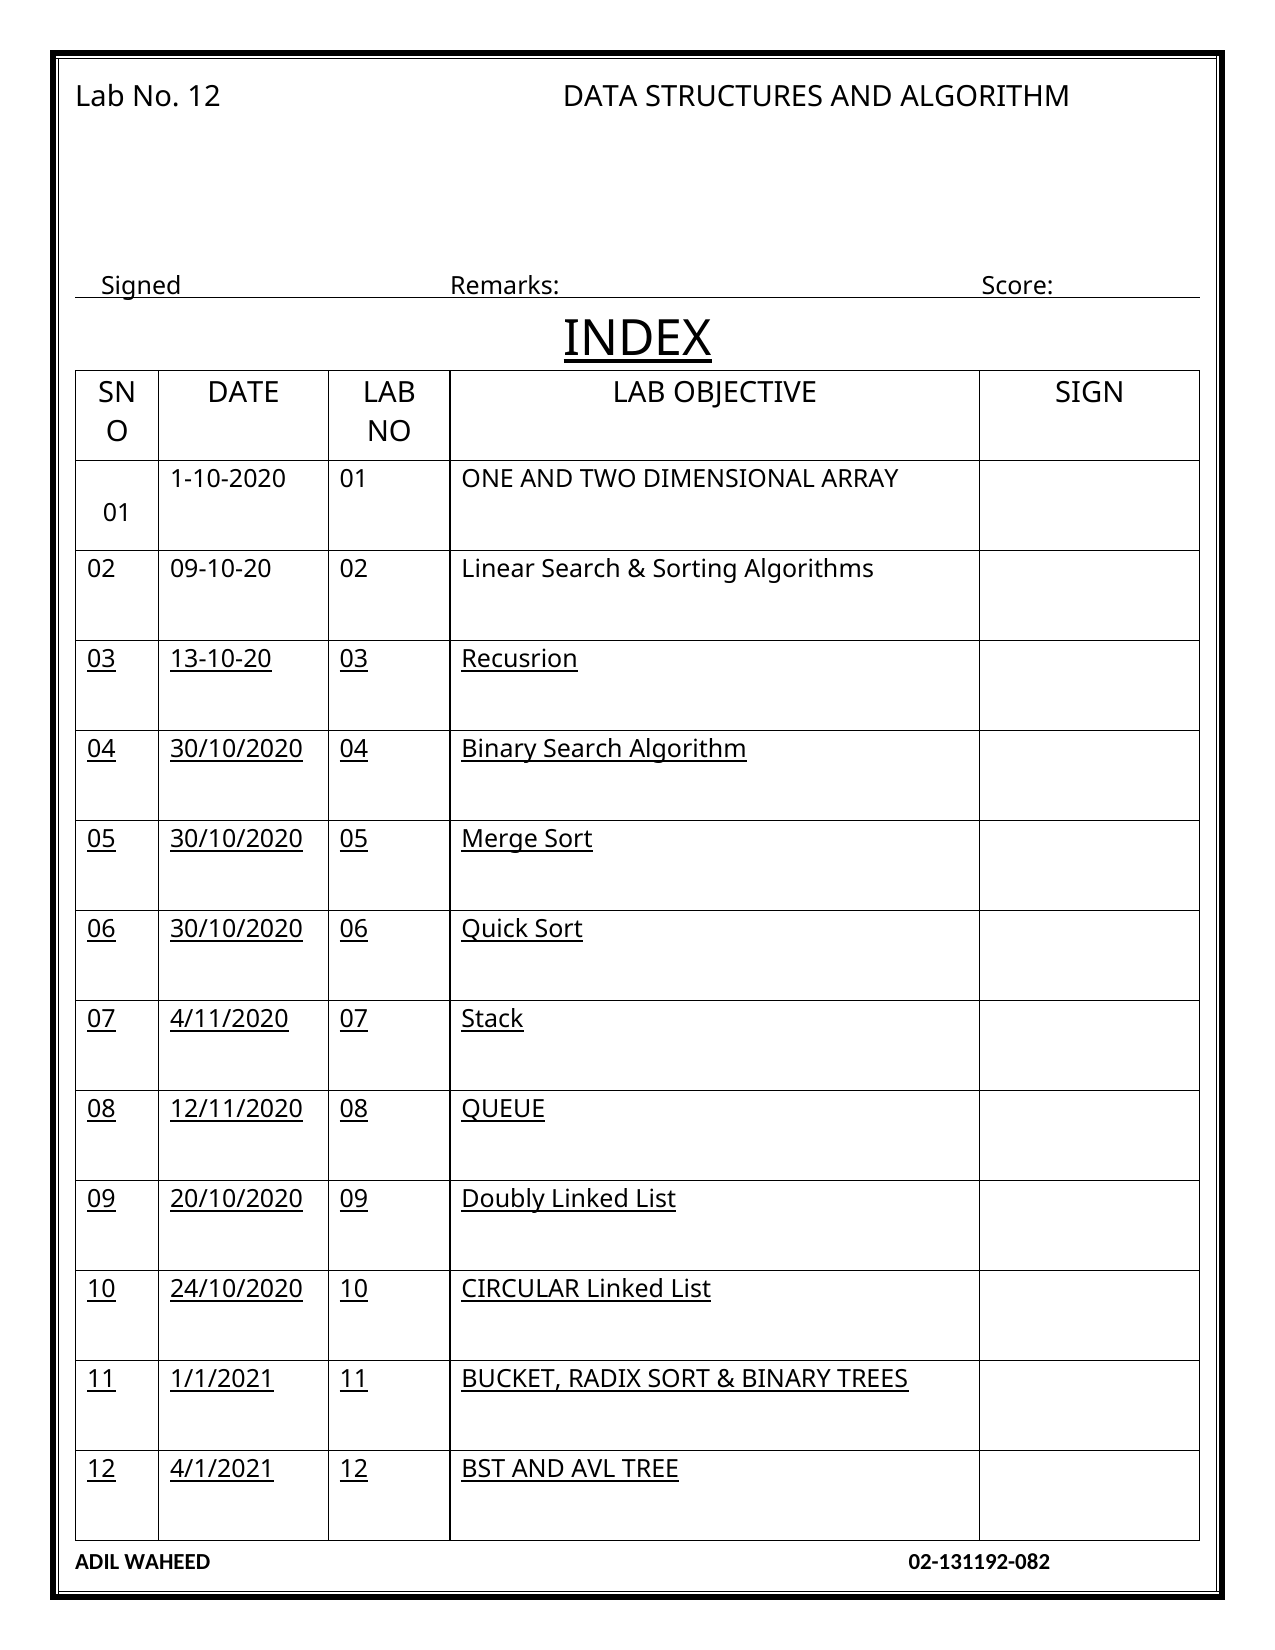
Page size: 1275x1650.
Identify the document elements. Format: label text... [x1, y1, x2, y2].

table_cell Binary Search Algorithm [451, 731, 979, 820]
table_header SNO [76, 371, 158, 460]
table_cell [980, 551, 1199, 640]
table_cell [980, 1361, 1199, 1450]
table_cell 06 [76, 911, 158, 1000]
table_cell Stack [451, 1001, 979, 1090]
table_cell 30/10/2020 [159, 821, 328, 910]
table_cell 4/1/2021 [159, 1451, 328, 1540]
table_cell [980, 1451, 1199, 1540]
table_cell 30/10/2020 [159, 731, 328, 820]
table_cell [980, 1181, 1199, 1270]
table_cell [980, 1091, 1199, 1180]
table_cell 11 [329, 1361, 449, 1450]
table_cell Recusrion [451, 641, 979, 730]
table_cell 30/10/2020 [159, 911, 328, 1000]
table_cell 12/11/2020 [159, 1091, 328, 1180]
table_cell Merge Sort [451, 821, 979, 910]
table_cell QUEUE [451, 1091, 979, 1180]
table_header SIGN [980, 371, 1199, 460]
table_cell 06 [329, 911, 449, 1000]
table_cell 04 [329, 731, 449, 820]
table_header DATE [159, 371, 328, 460]
table_cell BST AND AVL TREE [451, 1451, 979, 1540]
table_cell 09-10-20 [159, 551, 328, 640]
table_cell 20/10/2020 [159, 1181, 328, 1270]
table_cell [980, 731, 1199, 820]
table_cell 10 [76, 1271, 158, 1360]
table_cell 08 [329, 1091, 449, 1180]
table_cell Quick Sort [451, 911, 979, 1000]
table_cell 07 [329, 1001, 449, 1090]
table_cell 03 [329, 641, 449, 730]
table_cell [980, 1271, 1199, 1360]
table_cell ONE AND TWO DIMENSIONAL ARRAY [451, 461, 979, 550]
table_cell 1/1/2021 [159, 1361, 328, 1450]
table_cell 4/11/2020 [159, 1001, 328, 1090]
table_cell 12 [329, 1451, 449, 1540]
table_cell 04 [76, 731, 158, 820]
table_cell 01 [76, 461, 158, 550]
table_cell [980, 461, 1199, 550]
table_cell 05 [76, 821, 158, 910]
table_cell 09 [76, 1181, 158, 1270]
table_cell 1-10-2020 [159, 461, 328, 550]
table_cell [980, 1001, 1199, 1090]
table_cell 13-10-20 [159, 641, 328, 730]
table_cell Doubly Linked List [451, 1181, 979, 1270]
table_cell 07 [76, 1001, 158, 1090]
table_cell [980, 641, 1199, 730]
table_cell 08 [76, 1091, 158, 1180]
table_cell BUCKET, RADIX SORT & BINARY TREES [451, 1361, 979, 1450]
table_cell [980, 911, 1199, 1000]
table_cell CIRCULAR Linked List [451, 1271, 979, 1360]
table_cell 10 [329, 1271, 449, 1360]
table_cell 02 [76, 551, 158, 640]
table_cell 12 [76, 1451, 158, 1540]
table_cell 11 [76, 1361, 158, 1450]
table_cell [980, 821, 1199, 910]
table_cell 02 [329, 551, 449, 640]
table_cell 01 [329, 461, 449, 550]
table_cell 03 [76, 641, 158, 730]
table_header LAB NO [329, 371, 449, 460]
table_cell 24/10/2020 [159, 1271, 328, 1360]
table_header LAB OBJECTIVE [451, 371, 979, 460]
text INDEX [75, 302, 1200, 370]
table_cell 09 [329, 1181, 449, 1270]
table_cell Linear Search & Sorting Algorithms [451, 551, 979, 640]
table_cell 05 [329, 821, 449, 910]
text Signed Remarks: Score: [75, 268, 1200, 297]
